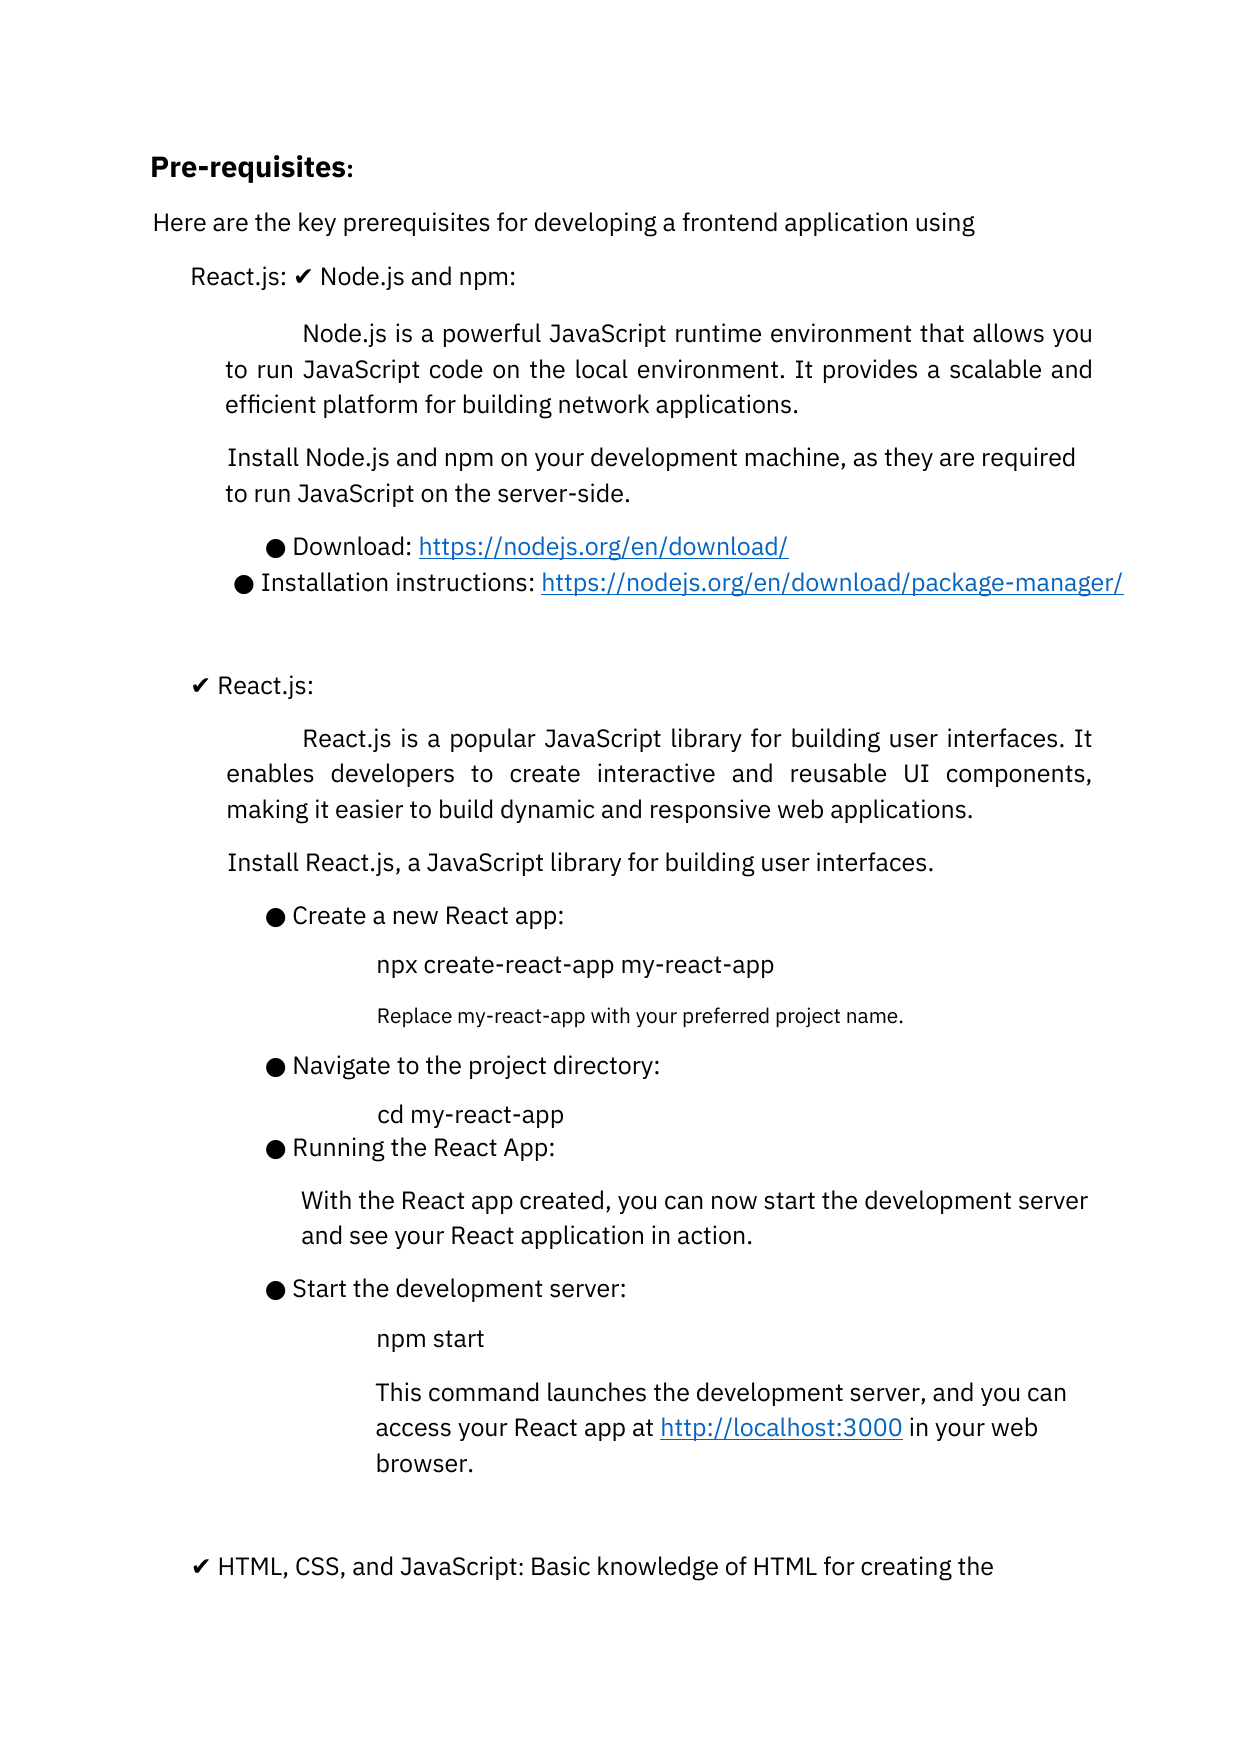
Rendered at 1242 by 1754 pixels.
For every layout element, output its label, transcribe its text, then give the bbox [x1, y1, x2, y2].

text Pre-requisites: [150, 149, 1093, 185]
text npx create-react-app my-react-app [376, 948, 1206, 981]
text ● Installation instructions: https://nodejs.org/en/download/package-manager/ [150, 566, 1206, 599]
text Here are the key prerequisites for developing a frontend application using React.js: ✔ Node.js and npm: [152, 206, 989, 292]
text Node.js is a powerful JavaScript runtime environment that allows you to run JavaScript code on the local environment. It provides a scalable and efficient platform for building network applications. [225, 317, 1094, 420]
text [191, 1549, 1092, 1582]
text React.js is a popular JavaScript library for building user interfaces. It enables developers to create interactive and reusable UI components, making it easier to build dynamic and responsive web applications. [226, 722, 1093, 825]
text With the React app created, you can now start the development server and see your React application in action. [301, 1183, 1094, 1251]
text Install Node.js and npm on your development machine, as they are required to run JavaScript on the server-side. [225, 441, 1094, 509]
text ● Start the development server: [264, 1272, 1206, 1305]
text Install React.js, a JavaScript library for building user interfaces. [227, 846, 1206, 878]
text ✔ React.js: [190, 669, 1206, 701]
text cd my-react-app [377, 1098, 1206, 1131]
text npm start [376, 1322, 1206, 1354]
text ● Running the React App: [264, 1131, 1206, 1163]
text ● Create a new React app: [264, 899, 1206, 931]
text Replace my-react-app with your preferred project name. [377, 1002, 1206, 1029]
text ● Download: https://nodejs.org/en/download/ [264, 530, 1206, 562]
text This command launches the development server, and you can access your React app at http://localhost:3000 in your web browser. [375, 1376, 1093, 1479]
text ● Navigate to the project directory: [264, 1049, 1206, 1081]
